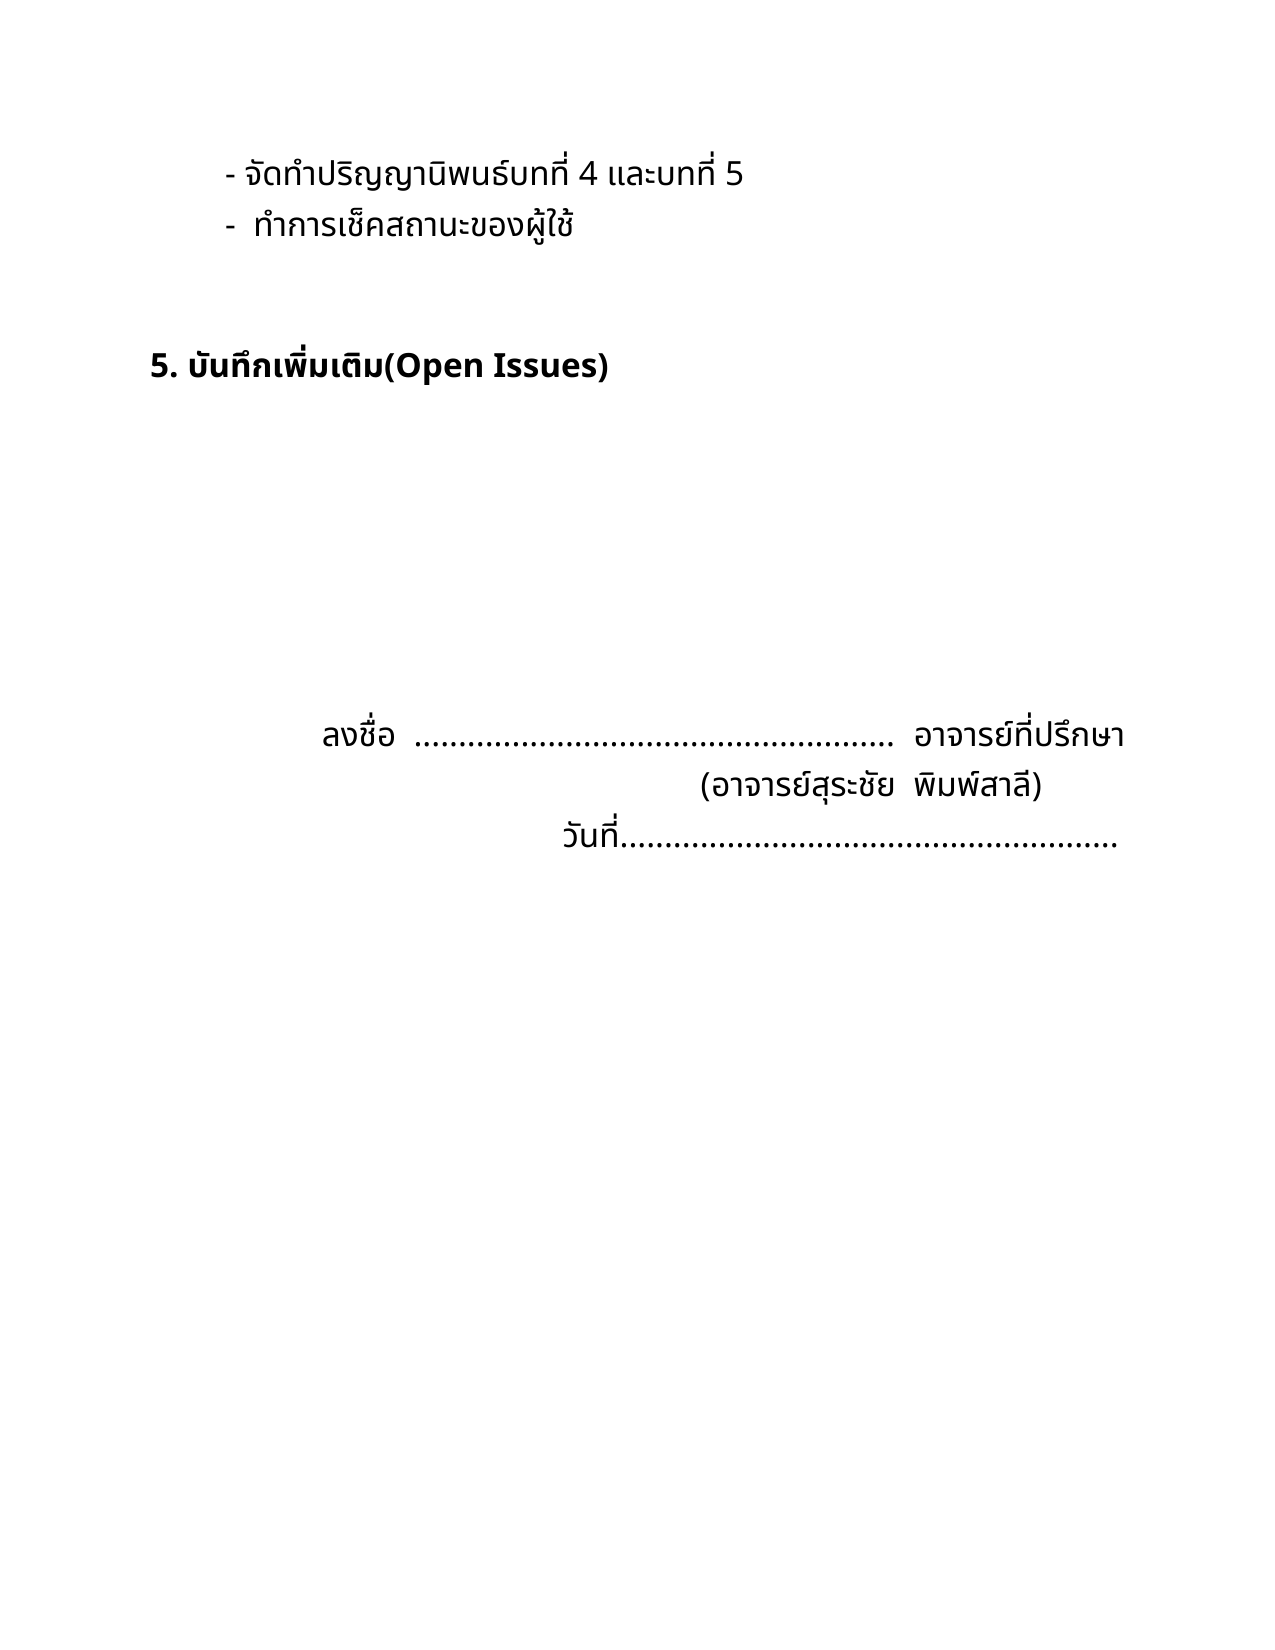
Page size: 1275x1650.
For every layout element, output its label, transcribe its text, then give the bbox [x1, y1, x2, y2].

text - จัดทำปริญญานิพนธ์บทที่ 4 และบทที่ 5 [150, 150, 1125, 201]
text - ทำการเช็คสถานะของผู้ใช้ [150, 201, 1125, 251]
text 5. บันทึกเพิ่มเติม(Open Issues) [150, 342, 1125, 393]
text (อาจารย์สุระชัย พิมพ์สาลี) [150, 761, 1125, 812]
text วันที่........................................................ [150, 812, 1125, 862]
text ลงชื่อ ...................................................... อาจารย์ที่ปรึกษา [150, 711, 1125, 761]
